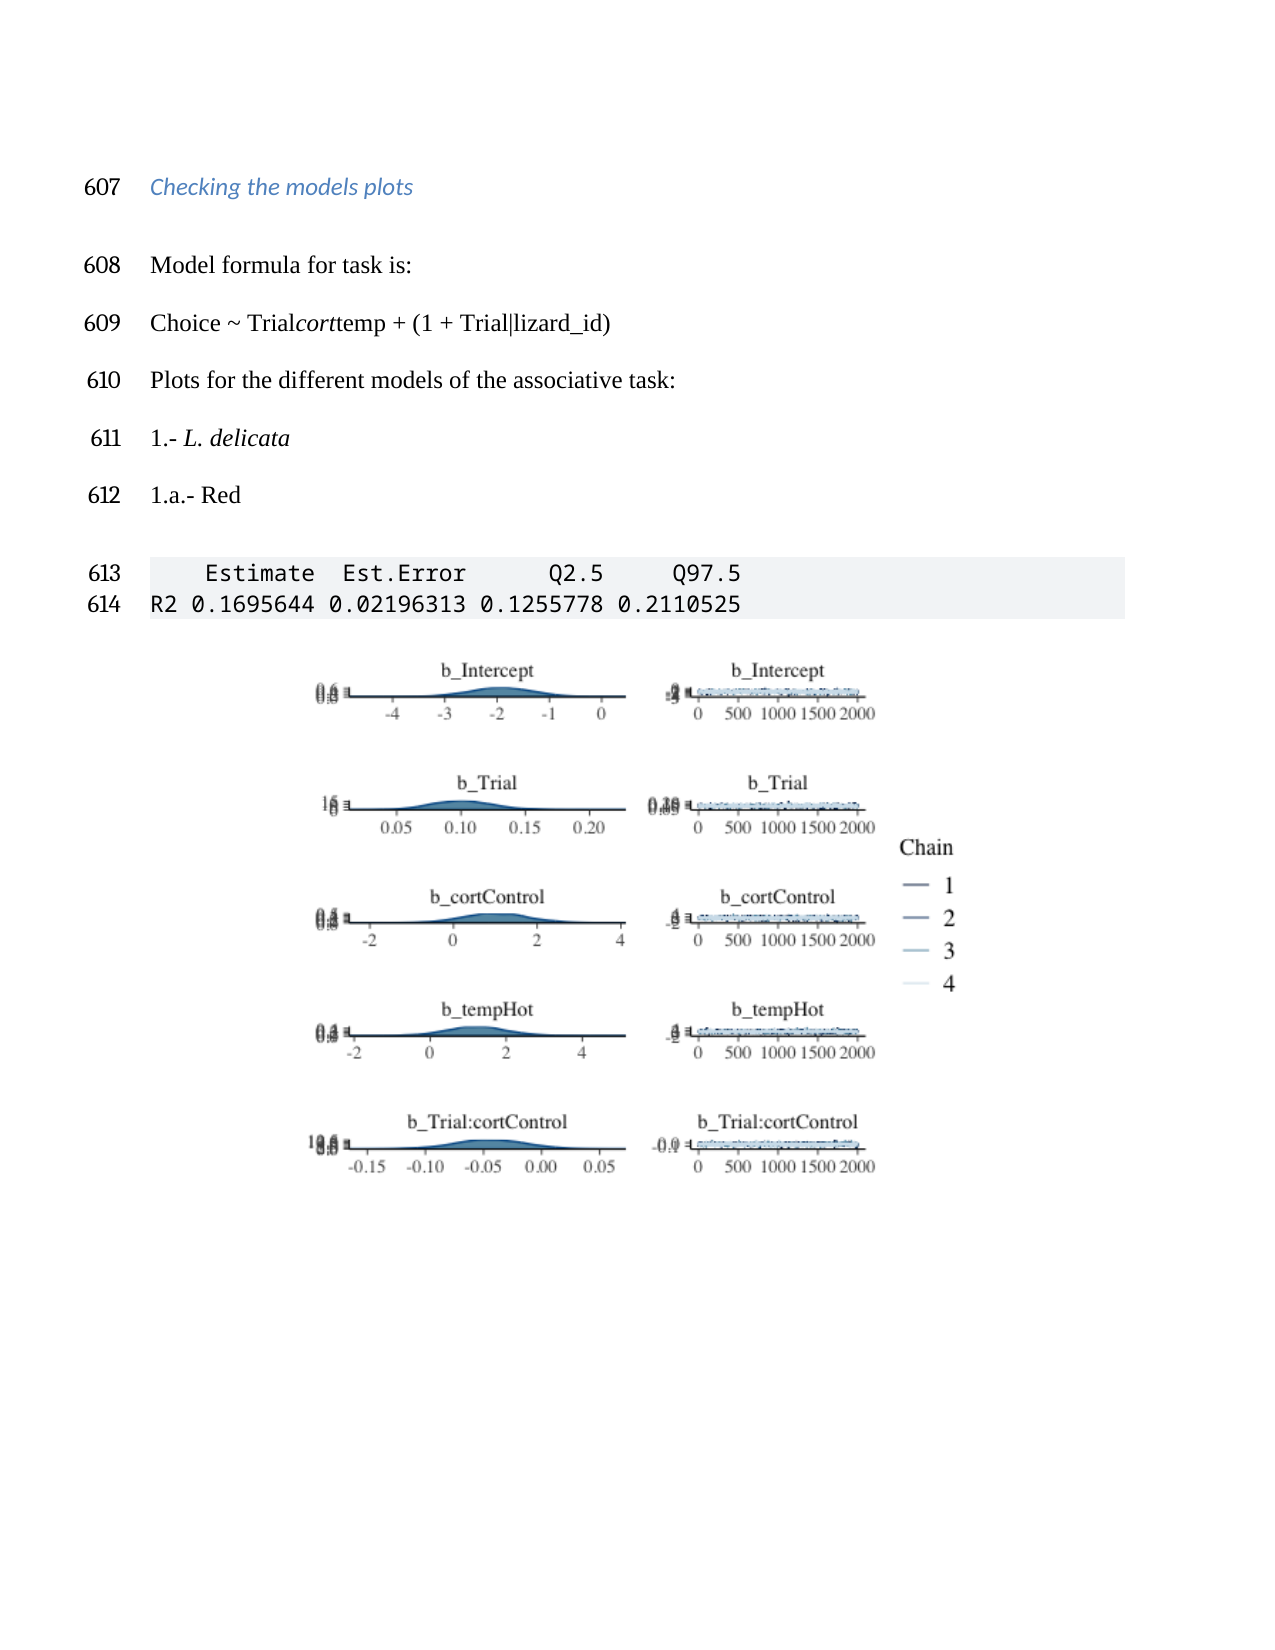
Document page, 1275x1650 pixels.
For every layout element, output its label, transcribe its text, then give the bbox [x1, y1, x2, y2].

text Model formula for task is: Choice ~ Trialcorttemp + (1 + Trial|lizard_id) Plots for the different models of the associative task: 1.- L. delicata 1.a.- Red [150, 251, 1125, 509]
picture [296, 640, 979, 1187]
subtitle Checking the models plots [150, 171, 1125, 201]
text Estimate Est.Error Q2.5 Q97.5 R2 0.1695644 0.02196313 0.1255778 0.2110525 [150, 557, 1125, 619]
table_header [150, 640, 1125, 1248]
